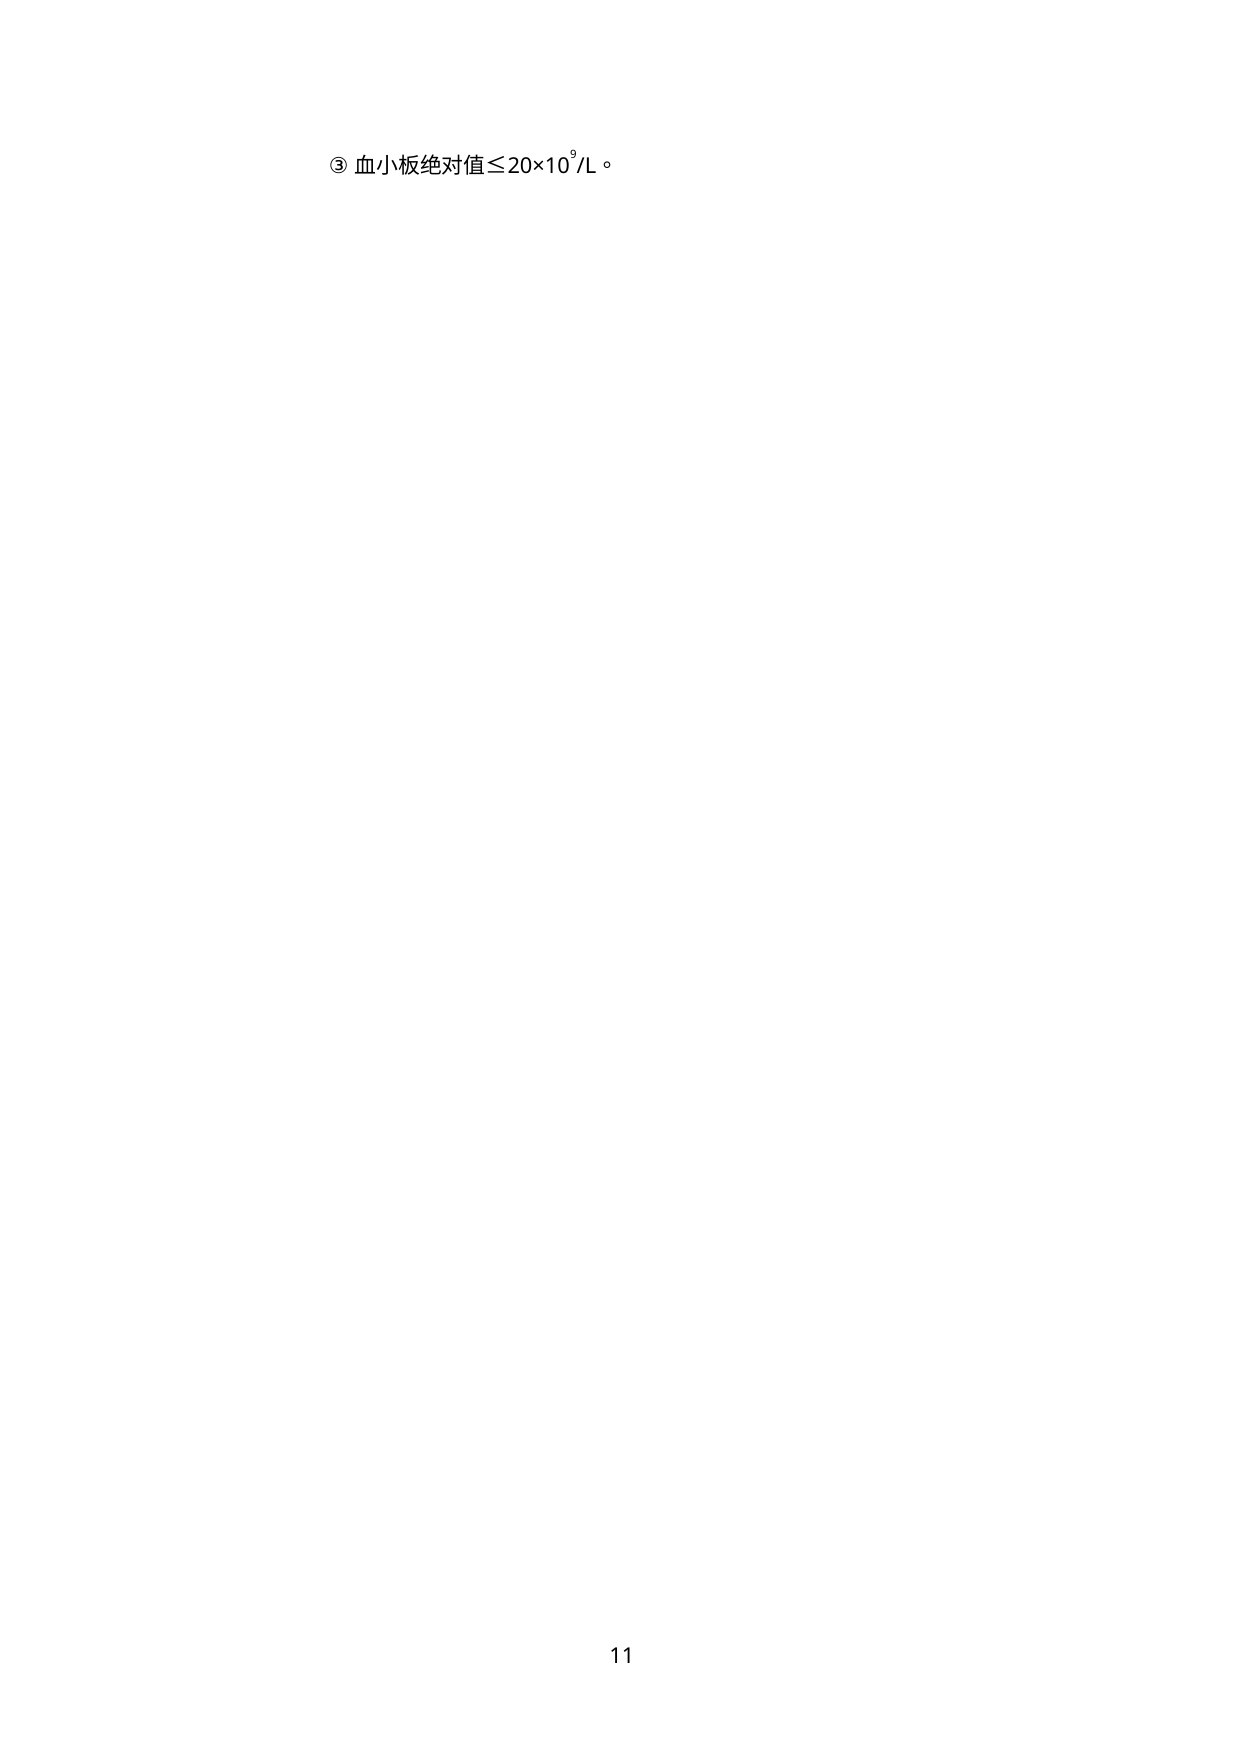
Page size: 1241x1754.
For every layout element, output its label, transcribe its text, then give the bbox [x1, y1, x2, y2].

text ③ 血小板绝对值≤20×109/L。 [329, 146, 1151, 180]
